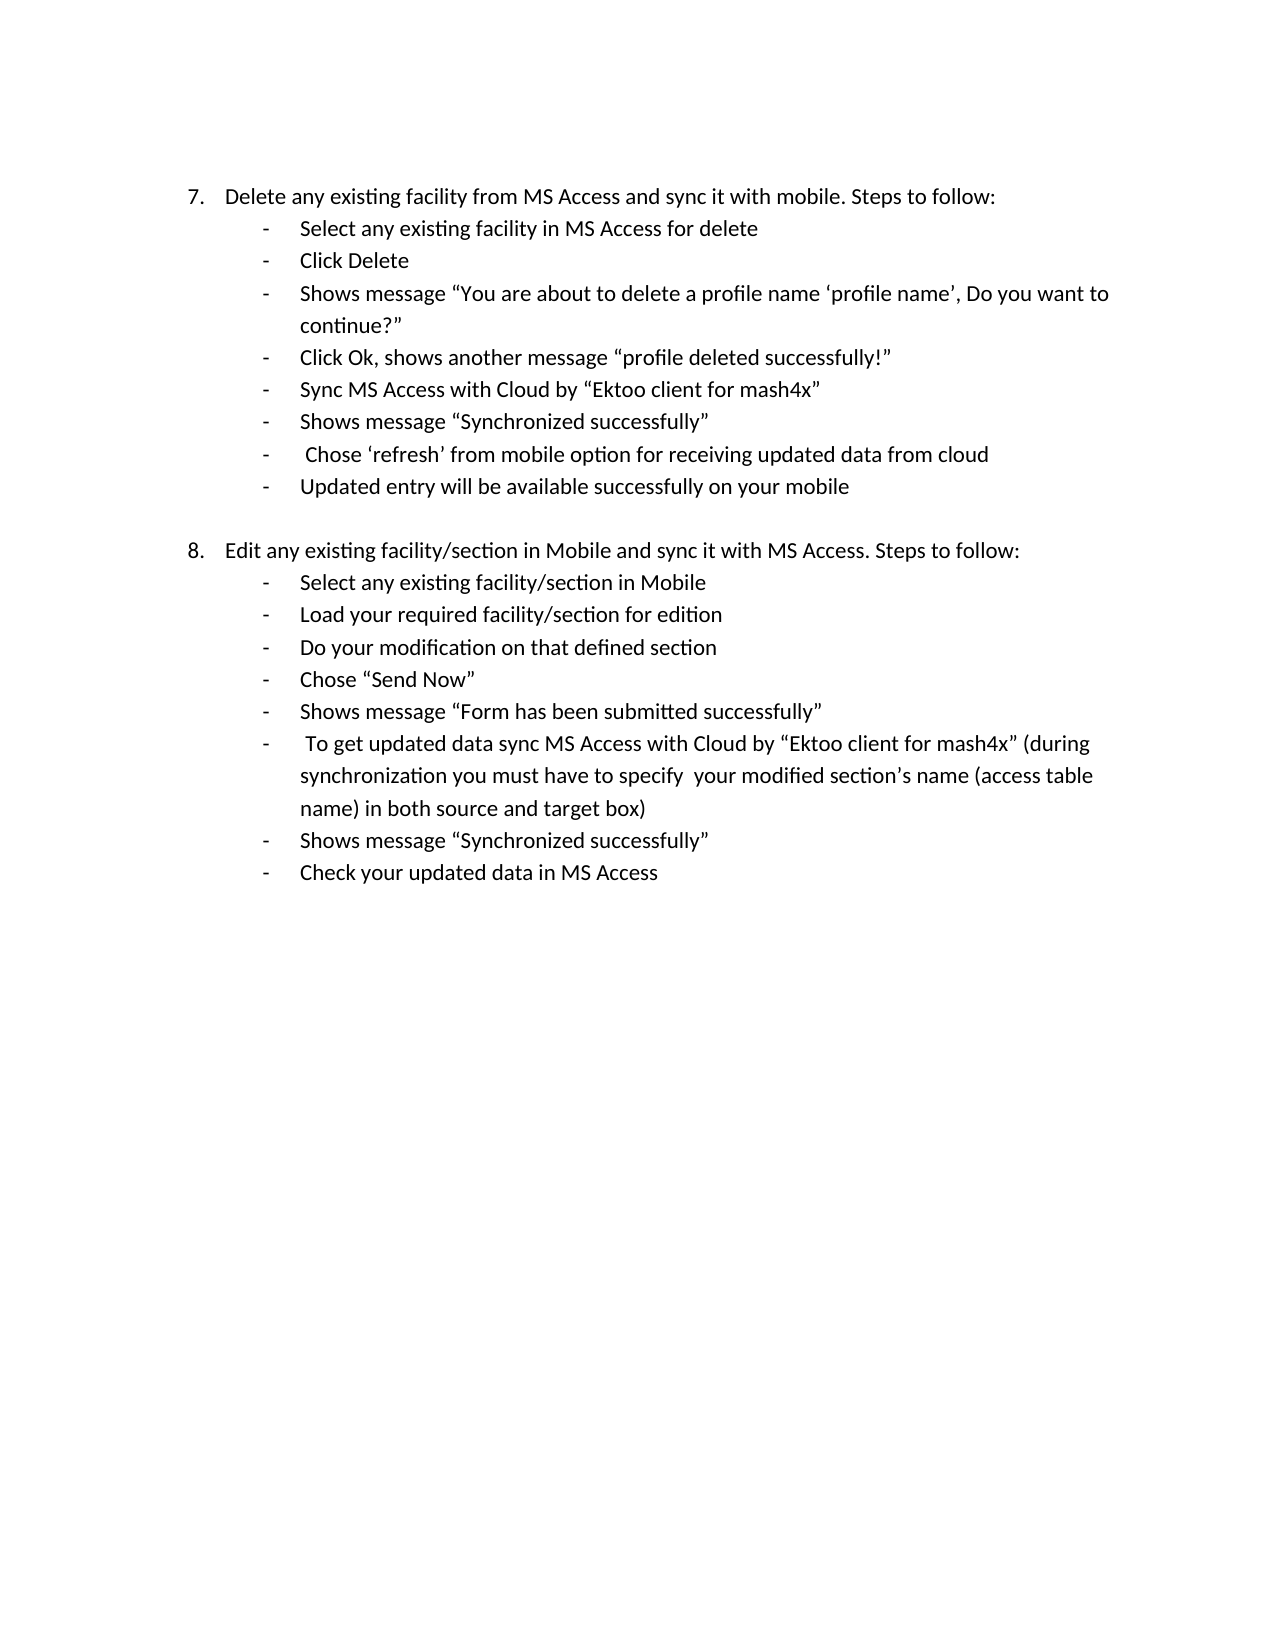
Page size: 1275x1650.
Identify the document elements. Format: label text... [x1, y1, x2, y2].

list Click Ok, shows another message “profile deleted successfully!” [262, 343, 1125, 371]
list Chose ‘refresh’ from mobile option for receiving updated data from cloud [262, 440, 1125, 468]
list Select any existing facility/section in Mobile [262, 568, 1125, 596]
list Delete any existing facility from MS Access and sync it with mobile. Steps to follow: [187, 182, 1125, 210]
list Edit any existing facility/section in Mobile and sync it with MS Access. Steps to follow: [187, 536, 1125, 564]
list Load your required facility/section for edition [262, 601, 1125, 629]
list Sync MS Access with Cloud by “Ektoo client for mash4x” [262, 375, 1125, 403]
list Shows message “Form has been submitted successfully” [262, 697, 1125, 725]
list Shows message “Synchronized successfully” [262, 407, 1125, 436]
list Updated entry will be available successfully on your mobile [262, 472, 1125, 500]
list Do your modification on that defined section [262, 633, 1125, 661]
list Shows message “Synchronized successfully” [262, 826, 1125, 854]
list Select any existing facility in MS Access for delete [262, 214, 1125, 242]
list To get updated data sync MS Access with Cloud by “Ektoo client for mash4x” (during synchronization you must have to specify your modified section’s name (access table name) in both source and target box) [262, 729, 1125, 822]
list Check your updated data in MS Access [262, 858, 1125, 886]
list Click Delete [262, 247, 1125, 274]
list Shows message “You are about to delete a profile name ‘profile name’, Do you want to continue?” [262, 279, 1125, 339]
list Chose “Send Now” [262, 665, 1125, 693]
